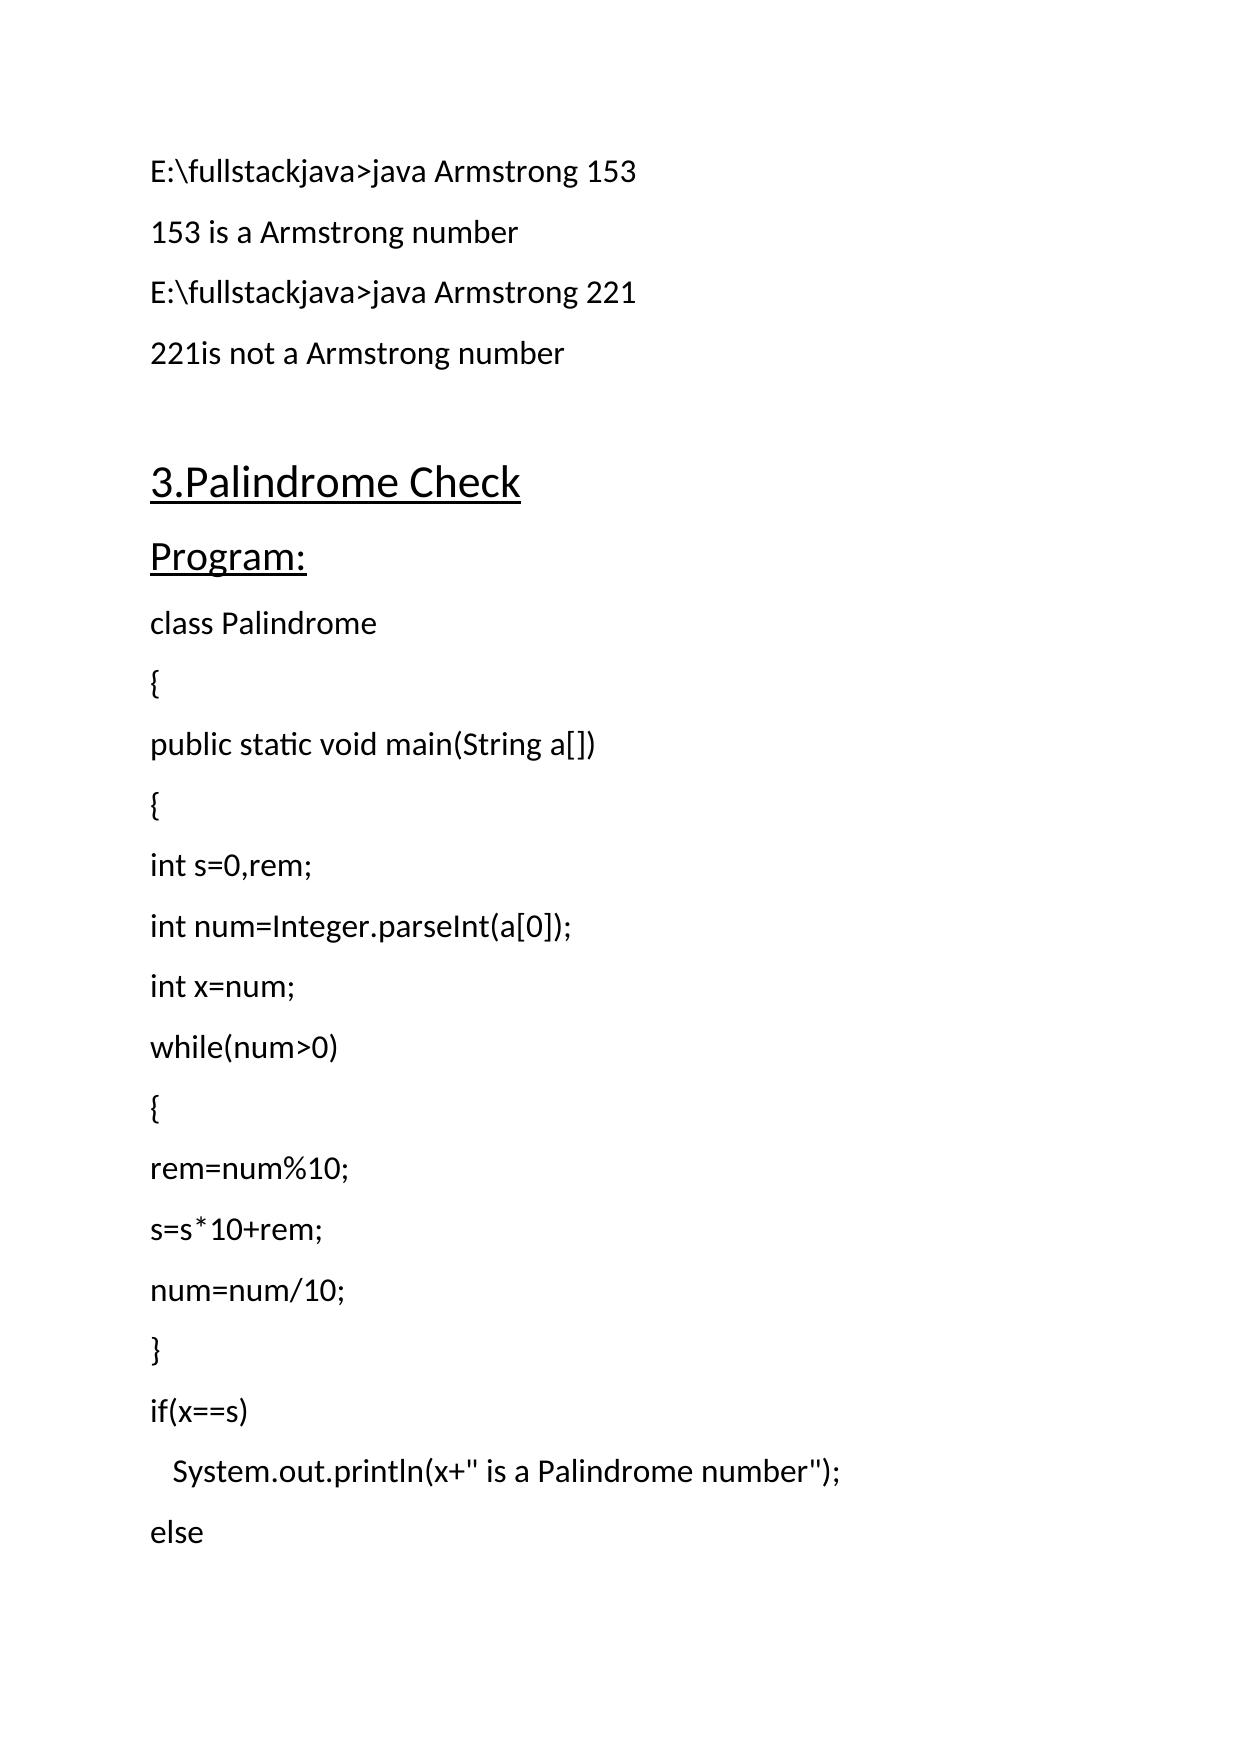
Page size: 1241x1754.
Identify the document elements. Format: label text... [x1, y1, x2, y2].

text 221is not a Armstrong number [150, 332, 1090, 373]
text { [150, 783, 1090, 824]
text } [150, 1329, 1090, 1370]
text 3.Palindrome Check [150, 453, 1090, 509]
text while(num>0) [150, 1026, 1090, 1067]
text Program: [150, 530, 1090, 581]
text int s=0,rem; [150, 844, 1090, 885]
text System.out.println(x+" is a Palindrome number"); [150, 1450, 1090, 1491]
text s=s*10+rem; [150, 1208, 1090, 1249]
text int num=Integer.parseInt(a[0]); [150, 905, 1090, 946]
text int x=num; [150, 965, 1090, 1006]
text else [150, 1511, 1090, 1552]
text E:\fullstackjava>java Armstrong 221 [150, 271, 1090, 312]
text 153 is a Armstrong number [150, 211, 1090, 251]
text num=num/10; [150, 1268, 1090, 1309]
text public static void main(String a[]) [150, 723, 1090, 764]
text { [150, 662, 1090, 703]
text if(x==s) [150, 1390, 1090, 1431]
text class Palindrome [150, 602, 1090, 642]
text E:\fullstackjava>java Armstrong 153 [150, 150, 1090, 191]
text { [150, 1087, 1090, 1127]
text rem=num%10; [150, 1147, 1090, 1188]
